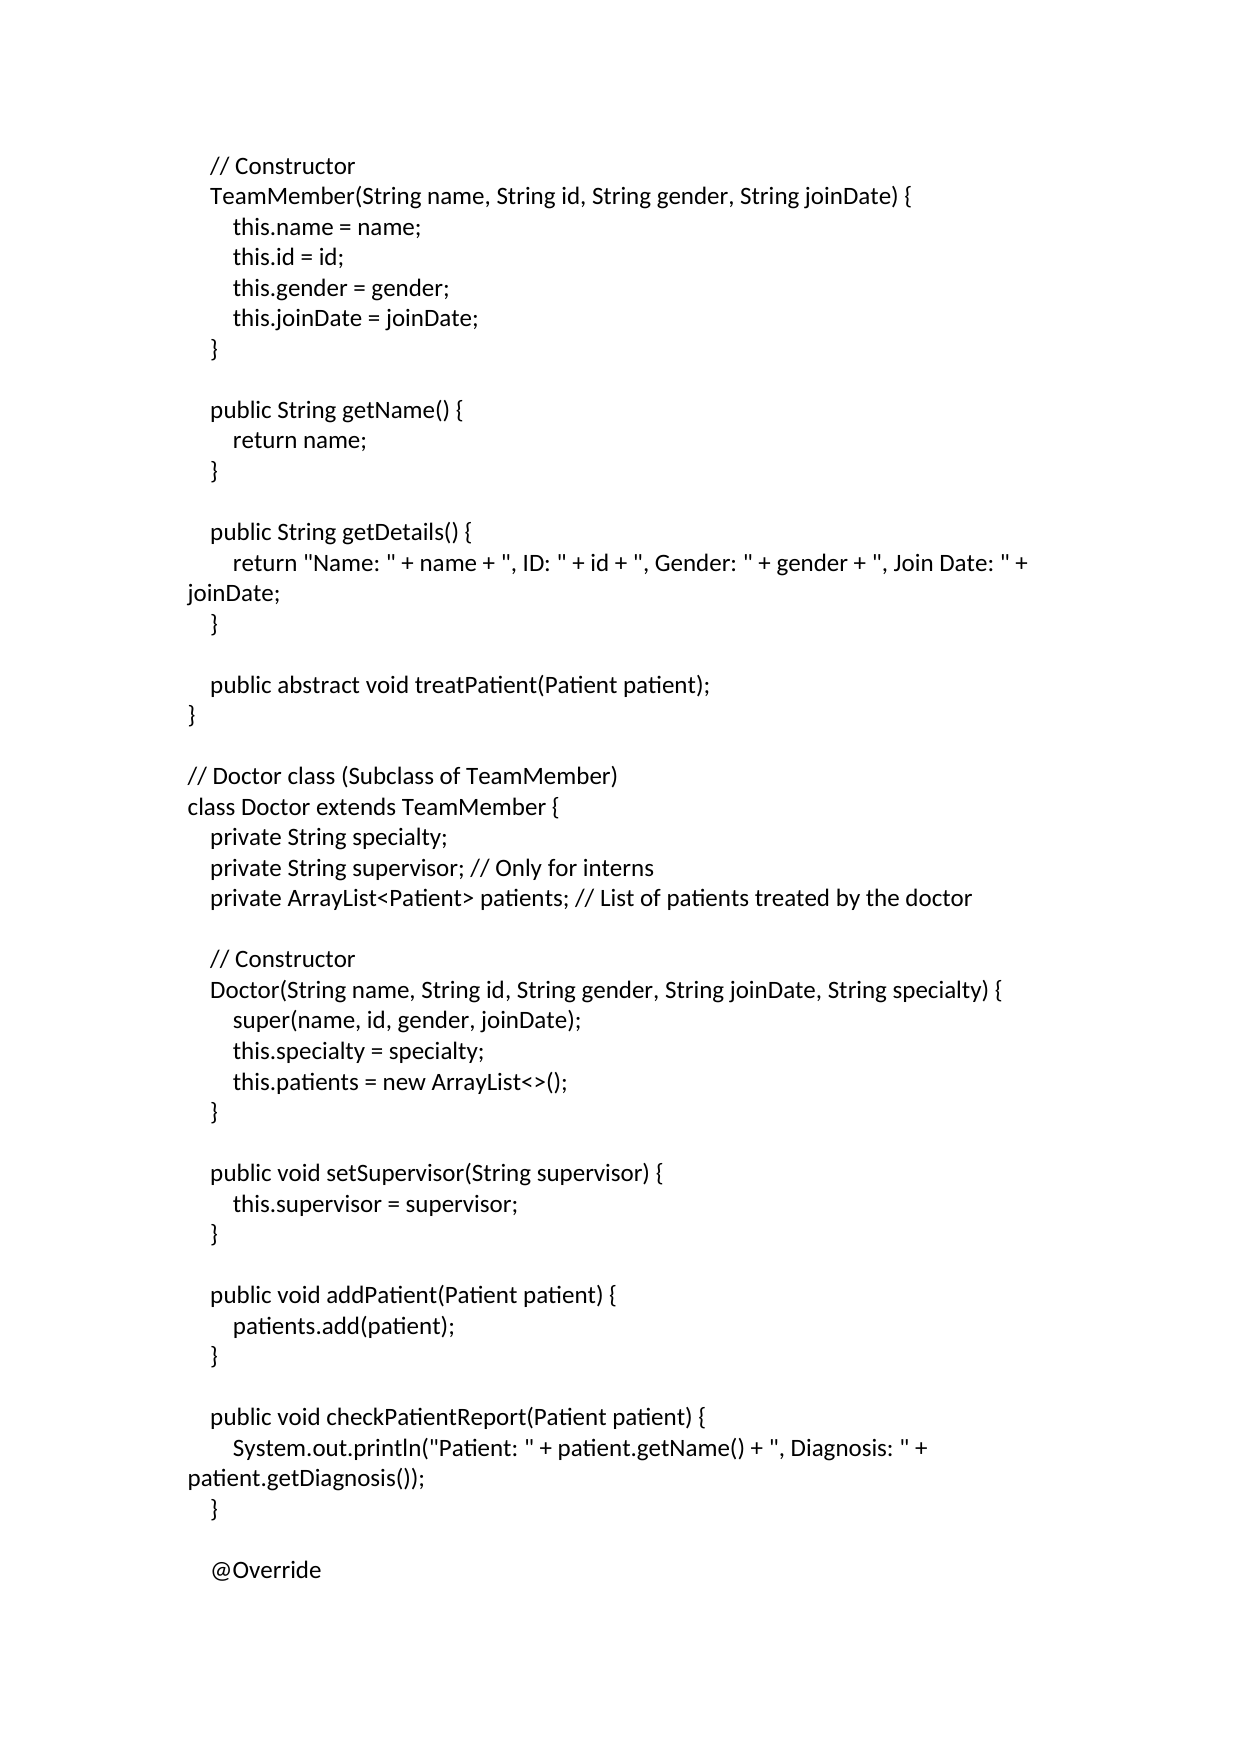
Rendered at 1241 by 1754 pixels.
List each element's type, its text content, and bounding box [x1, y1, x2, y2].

text public String getName() { [187, 394, 1053, 425]
text // Doctor class (Subclass of TeamMember) [187, 760, 1053, 791]
text return name; [187, 425, 1053, 455]
text this.id = id; [187, 242, 1053, 272]
text this.joinDate = joinDate; [187, 303, 1053, 333]
text } [187, 608, 1053, 638]
text Doctor(String name, String id, String gender, String joinDate, String specialty) { [187, 974, 1053, 1004]
text public abstract void treatPatient(Patient patient); [187, 669, 1053, 699]
text this.supervisor = supervisor; [187, 1188, 1053, 1218]
text this.name = name; [187, 211, 1053, 242]
text TeamMember(String name, String id, String gender, String joinDate) { [187, 181, 1053, 211]
text } [187, 1096, 1053, 1127]
text return "Name: " + name + ", ID: " + id + ", Gender: " + gender + ", Join Date: " + joinDate; [187, 547, 1053, 608]
text // Constructor [187, 150, 1053, 181]
text // Constructor [187, 943, 1053, 974]
text this.specialty = specialty; [187, 1035, 1053, 1066]
text patients.add(patient); [187, 1310, 1053, 1340]
text class Doctor extends TeamMember { [187, 791, 1053, 821]
text } [187, 699, 1053, 730]
text super(name, id, gender, joinDate); [187, 1004, 1053, 1035]
text } [187, 333, 1053, 364]
text private String specialty; [187, 821, 1053, 852]
text this.gender = gender; [187, 272, 1053, 303]
text @Override [187, 1554, 1053, 1584]
text private ArrayList<Patient> patients; // List of patients treated by the doctor [187, 882, 1053, 913]
text System.out.println("Patient: " + patient.getName() + ", Diagnosis: " + patient.getDiagnosis()); [187, 1432, 1053, 1493]
text } [187, 1340, 1053, 1371]
text } [187, 455, 1053, 486]
text } [187, 1218, 1053, 1249]
text } [187, 1493, 1053, 1523]
text this.patients = new ArrayList<>(); [187, 1066, 1053, 1096]
text public void checkPatientReport(Patient patient) { [187, 1401, 1053, 1432]
text public void addPatient(Patient patient) { [187, 1279, 1053, 1310]
text private String supervisor; // Only for interns [187, 852, 1053, 882]
text public void setSupervisor(String supervisor) { [187, 1157, 1053, 1188]
text public String getDetails() { [187, 516, 1053, 547]
